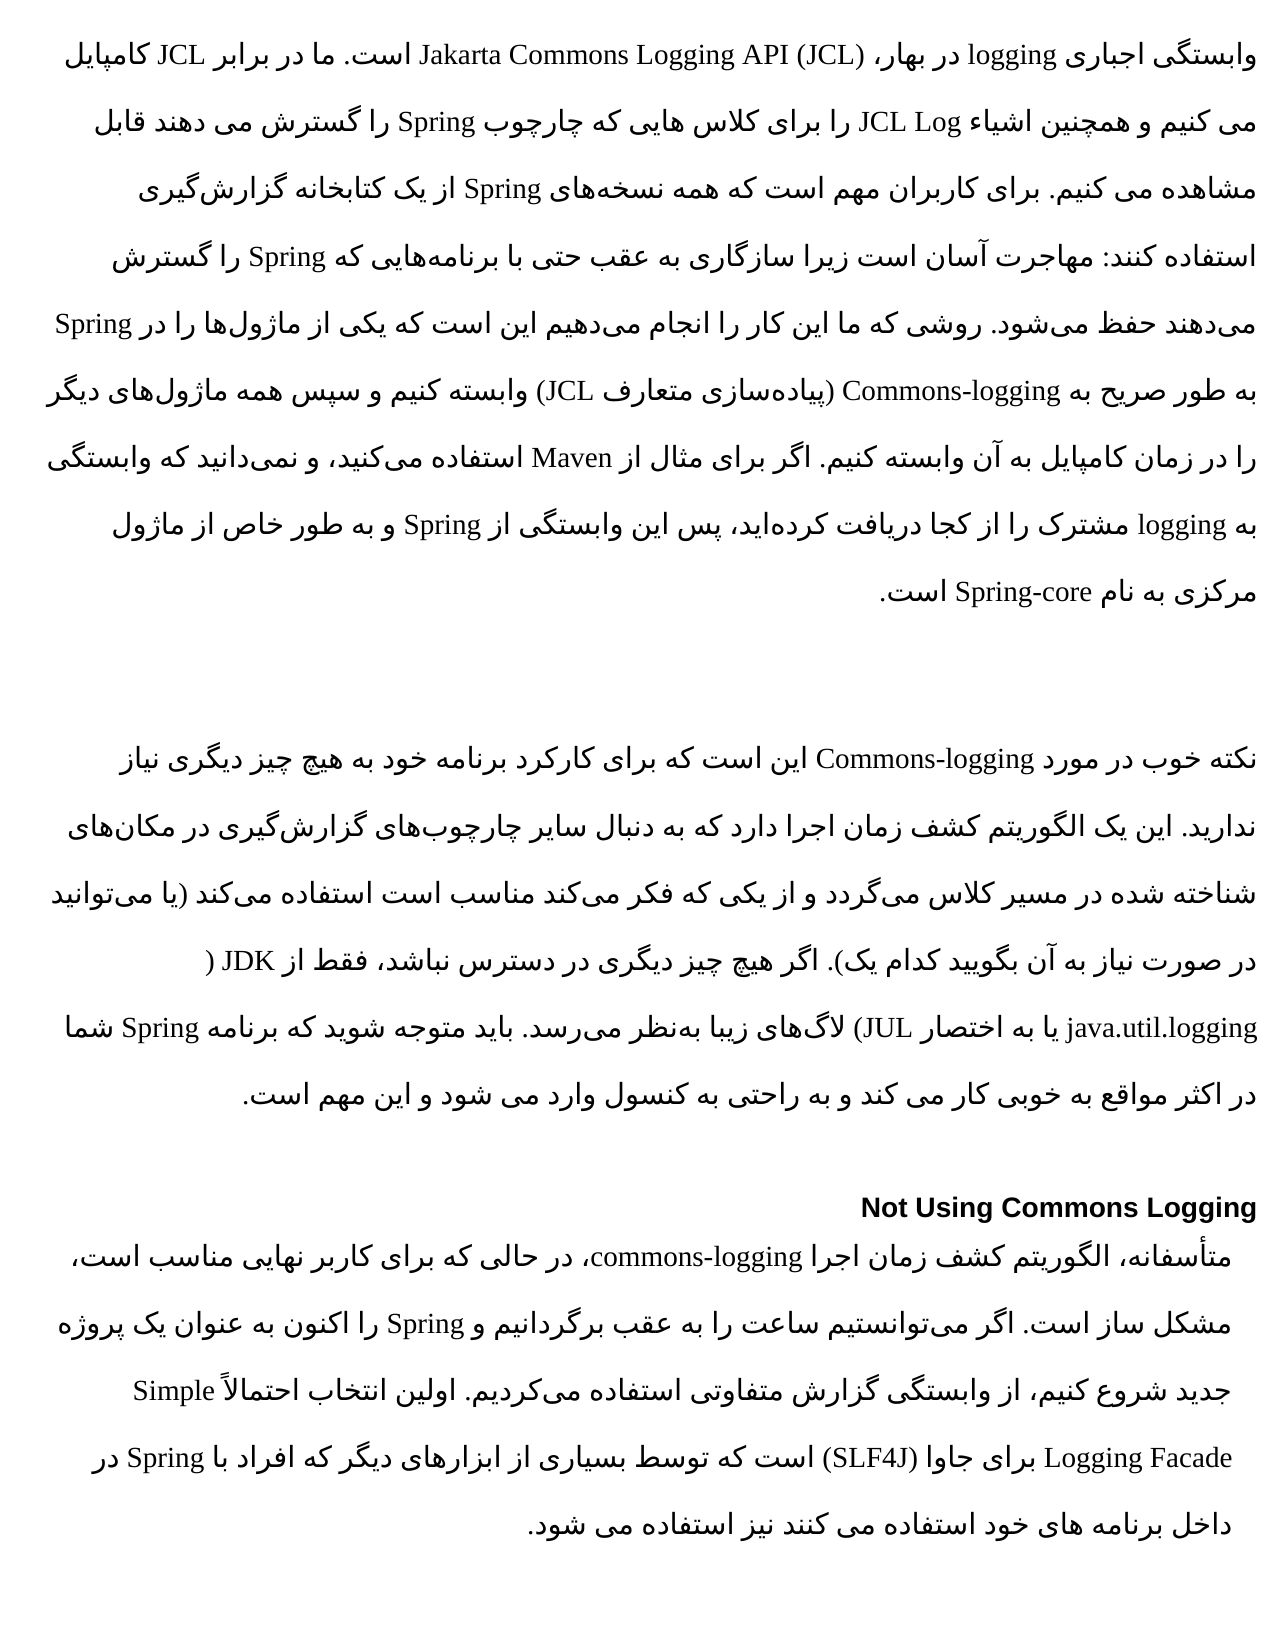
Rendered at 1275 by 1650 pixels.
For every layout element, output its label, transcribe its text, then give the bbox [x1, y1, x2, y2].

text وابستگی اجباری logging در بهار، Jakarta Commons Logging API (JCL) است. ما در برابر JCL کامپایل می کنیم و همچنین اشیاء JCL Log را برای کلاس هایی که چارچوب Spring را گسترش می دهند قابل مشاهده می کنیم. برای کاربران مهم است که همه نسخه‌های Spring از یک کتابخانه گزارش‌گیری استفاده کنند: مهاجرت آسان است زیرا سازگاری به عقب حتی با برنامه‌هایی که Spring را گسترش می‌دهند حفظ می‌شود. روشی که ما این کار را انجام می‌دهیم این است که یکی از ماژول‌ها را در Spring به طور صریح به Commons-logging (پیاده‌سازی متعارف JCL) وابسته کنیم و سپس همه ماژول‌های دیگر را در زمان کامپایل به آن وابسته کنیم. اگر برای مثال از Maven استفاده می‌کنید، و نمی‌دانید که وابستگی به logging مشترک را از کجا دریافت کرده‌اید، پس این وابستگی از Spring و به طور خاص از ماژول مرکزی به نام Spring-core است. [37, 37, 1258, 608]
text نکته خوب در مورد Commons-logging این است که برای کارکرد برنامه خود به هیچ چیز دیگری نیاز ندارید. این یک الگوریتم کشف زمان اجرا دارد که به دنبال سایر چارچوب‌های گزارش‌گیری در مکان‌های شناخته شده در مسیر کلاس می‌گردد و از یکی که فکر می‌کند مناسب است استفاده می‌کند (یا می‌توانید در صورت نیاز به آن بگویید کدام یک). اگر هیچ چیز دیگری در دسترس نباشد، فقط از JDK (java.util.logging یا به اختصار JUL) لاگ‌های زیبا به‌نظر می‌رسد. باید متوجه شوید که برنامه Spring شما در اکثر مواقع به خوبی کار می کند و به راحتی به کنسول وارد می شود و این مهم است. [37, 742, 1258, 1111]
text متأسفانه، الگوریتم کشف زمان اجرا commons-logging، در حالی که برای کاربر نهایی مناسب است، مشکل ساز است. اگر می‌توانستیم ساعت را به عقب برگردانیم و Spring را اکنون به عنوان یک پروژه جدید شروع کنیم، از وابستگی گزارش متفاوتی استفاده می‌کردیم. اولین انتخاب احتمالاً Simple Logging Facade برای جاوا (SLF4J) است که توسط بسیاری از ابزارهای دیگر که افراد با Spring در داخل برنامه های خود استفاده می کنند نیز استفاده می شود. [37, 1239, 1233, 1541]
text Not Using Commons Logging [37, 1191, 1258, 1223]
